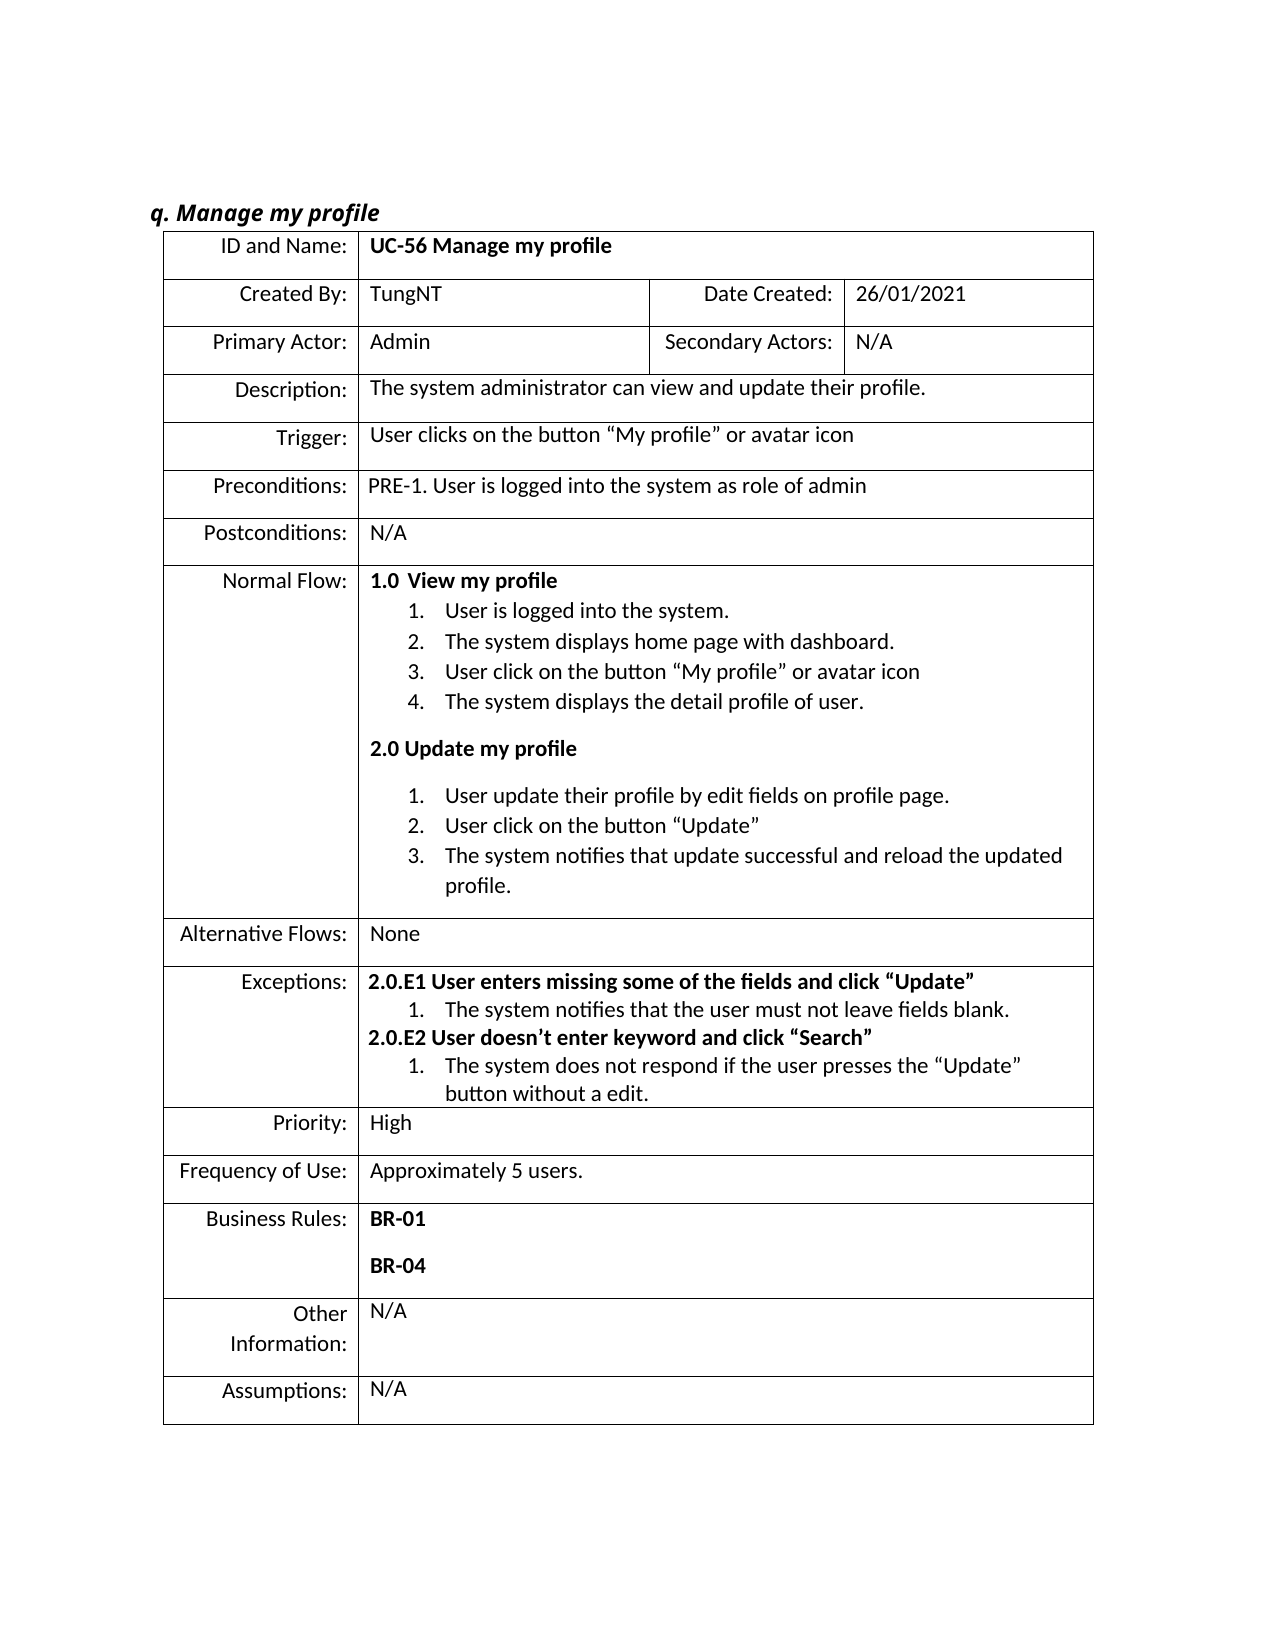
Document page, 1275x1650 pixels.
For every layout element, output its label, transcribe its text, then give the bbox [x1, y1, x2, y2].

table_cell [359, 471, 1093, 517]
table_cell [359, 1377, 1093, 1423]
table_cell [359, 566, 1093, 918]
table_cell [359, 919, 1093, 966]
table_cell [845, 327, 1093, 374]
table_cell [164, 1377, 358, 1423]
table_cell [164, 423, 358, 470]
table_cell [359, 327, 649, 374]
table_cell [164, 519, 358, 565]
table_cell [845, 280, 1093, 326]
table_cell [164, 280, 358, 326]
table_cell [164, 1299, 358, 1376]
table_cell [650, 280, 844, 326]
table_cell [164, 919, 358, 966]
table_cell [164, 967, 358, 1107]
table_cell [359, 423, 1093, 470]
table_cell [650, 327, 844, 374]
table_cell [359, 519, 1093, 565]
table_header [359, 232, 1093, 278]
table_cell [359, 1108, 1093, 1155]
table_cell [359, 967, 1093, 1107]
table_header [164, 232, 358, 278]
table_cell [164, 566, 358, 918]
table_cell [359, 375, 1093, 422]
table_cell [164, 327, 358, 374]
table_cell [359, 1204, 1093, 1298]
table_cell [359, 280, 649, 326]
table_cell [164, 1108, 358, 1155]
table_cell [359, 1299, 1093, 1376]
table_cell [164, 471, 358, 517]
subtitle q. Manage my profile [150, 197, 1125, 228]
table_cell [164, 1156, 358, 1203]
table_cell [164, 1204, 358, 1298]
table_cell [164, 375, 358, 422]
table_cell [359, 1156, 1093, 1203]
